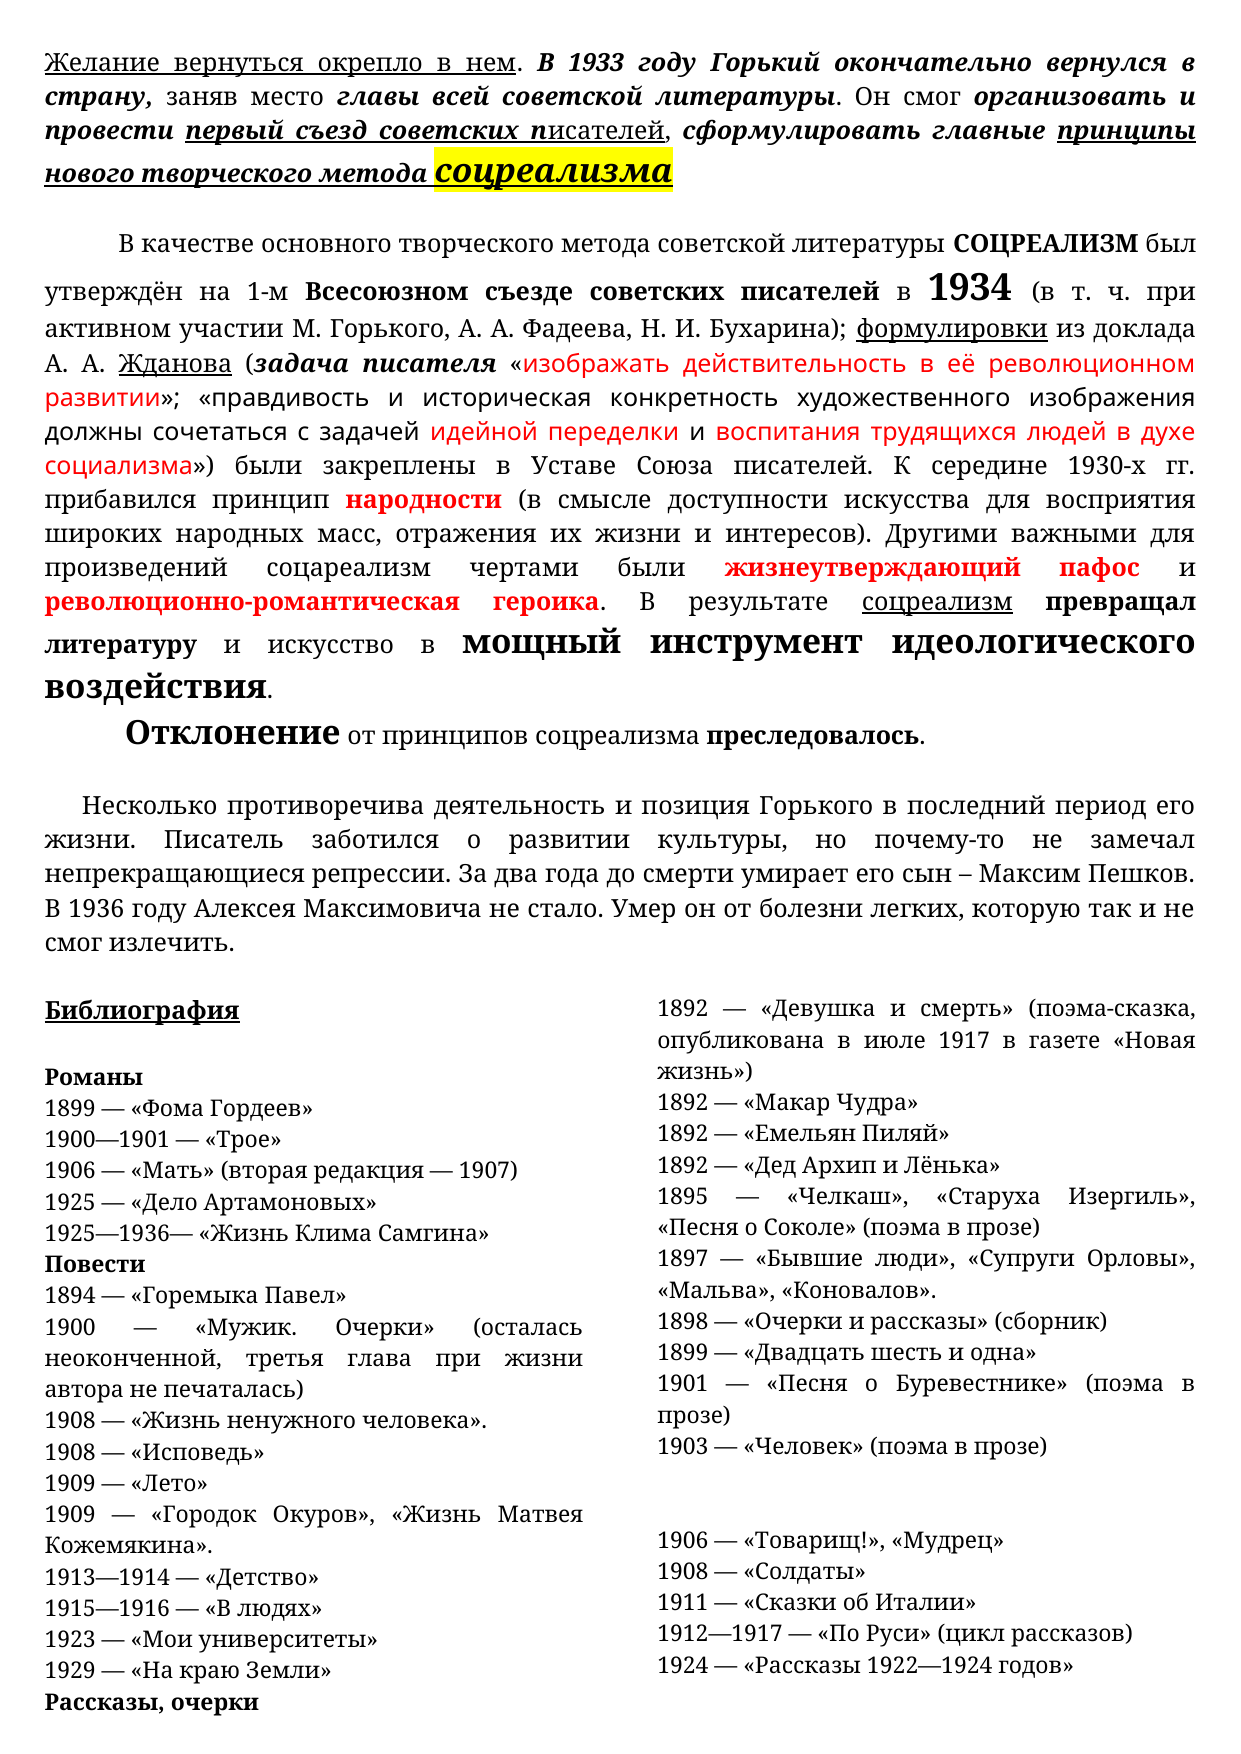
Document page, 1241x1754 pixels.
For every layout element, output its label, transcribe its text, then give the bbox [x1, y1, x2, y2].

text 1909 — «Лето» [44, 1467, 583, 1498]
text 1894 — «Горемыка Павел» [44, 1279, 583, 1311]
text 1899 — «Фома Гордеев» [44, 1092, 583, 1123]
text 1924 — «Рассказы 1922—1924 годов» [657, 1649, 1196, 1680]
text 1908 — «Исповедь» [44, 1436, 583, 1467]
text 1897 — «Бывшие люди», «Супруги Орловы», «Мальва», «Коновалов». [657, 1242, 1196, 1305]
text 1929 — «На краю Земли» [44, 1654, 583, 1686]
text 1892 — «Дед Архип и Лёнька» [657, 1149, 1196, 1180]
text Повести [44, 1248, 583, 1279]
text 1908 — «Солдаты» [657, 1555, 1196, 1586]
text Библиография [44, 992, 583, 1026]
text Несколько противоречива деятельность и позиция Горького в последний период его жизни. Писатель заботился о развитии культуры, но почему-то не замечал непрекращающиеся репрессии. За два года до смерти умирает его сын – Максим Пешков. В 1936 году Алексея Максимовича не стало. Умер он от болезни легких, которую так и не смог излечить. [44, 788, 1196, 958]
text Романы [44, 1061, 583, 1092]
text 1906 — «Мать» (вторая редакция — 1907) [44, 1154, 583, 1186]
text Отклонение от принципов соцреализма преследовалось. [44, 708, 1196, 754]
text 1895 — «Челкаш», «Старуха Изергиль», «Песня о Соколе» (поэма в прозе) [657, 1180, 1196, 1242]
text 1898 — «Очерки и рассказы» (сборник) [657, 1305, 1196, 1336]
text В качестве основного творческого метода советской литературы СОЦРЕАЛИЗМ был утверждён на 1-м Всесоюзном съезде советских писателей в 1934 (в т. ч. при активном участии М. Горького, А. А. Фадеева, Н. И. Бухарина); формулировки из доклада А. А. Жданова (задача писателя «изображать действительность в её революционном развитии»; «правдивость и историческая конкретность художественного изображения должны сочетаться с задачей идейной переделки и воспитания трудящихся людей в духе социализма») были закреплены в Уставе Союза писателей. К середине 1930-х гг. прибавился принцип народности (в смысле доступности искусства для восприятия широких народных масс, отражения их жизни и интересов). Другими важными для произведений соцареализм чертами были жизнеутверждающий пафос и революционно-романтическая героика. В результате соцреализм превращал литературу и искусство в мощный инструмент идеологического воздействия. [44, 226, 1196, 708]
text 1925 — «Дело Артамоновых» [44, 1186, 583, 1217]
text 1911 — «Сказки об Италии» [657, 1586, 1196, 1617]
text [44, 44, 1196, 192]
text 1892 — «Емельян Пиляй» [657, 1117, 1196, 1149]
text 1892 — «Девушка и смерть» (поэма-сказка, опубликована в июле 1917 в газете «Новая жизнь») [657, 992, 1196, 1086]
text 1909 — «Городок Окуров», «Жизнь Матвея Кожемякина». [44, 1498, 583, 1561]
text 1915—1916 — «В людях» [44, 1592, 583, 1623]
text 1925—1936— «Жизнь Клима Самгина» [44, 1217, 583, 1248]
text 1899 — «Двадцать шесть и одна» [657, 1336, 1196, 1367]
text 1900 — «Мужик. Очерки» (осталась неоконченной, третья глава при жизни автора не печаталась) [44, 1311, 583, 1404]
text Рассказы, очерки [44, 1686, 583, 1717]
text 1906 — «Товарищ!», «Мудрец» [657, 1524, 1196, 1555]
text 1892 — «Макар Чудра» [657, 1086, 1196, 1117]
text 1913—1914 — «Детство» [44, 1561, 583, 1592]
text 1901 — «Песня о Буревестнике» (поэма в прозе) [657, 1367, 1196, 1430]
text 1912—1917 — «По Руси» (цикл рассказов) [657, 1617, 1196, 1649]
text 1908 — «Жизнь ненужного человека». [44, 1404, 583, 1436]
text 1923 — «Мои университеты» [44, 1623, 583, 1654]
text 1903 — «Человек» (поэма в прозе) [657, 1430, 1196, 1461]
text 1900—1901 — «Трое» [44, 1123, 583, 1154]
